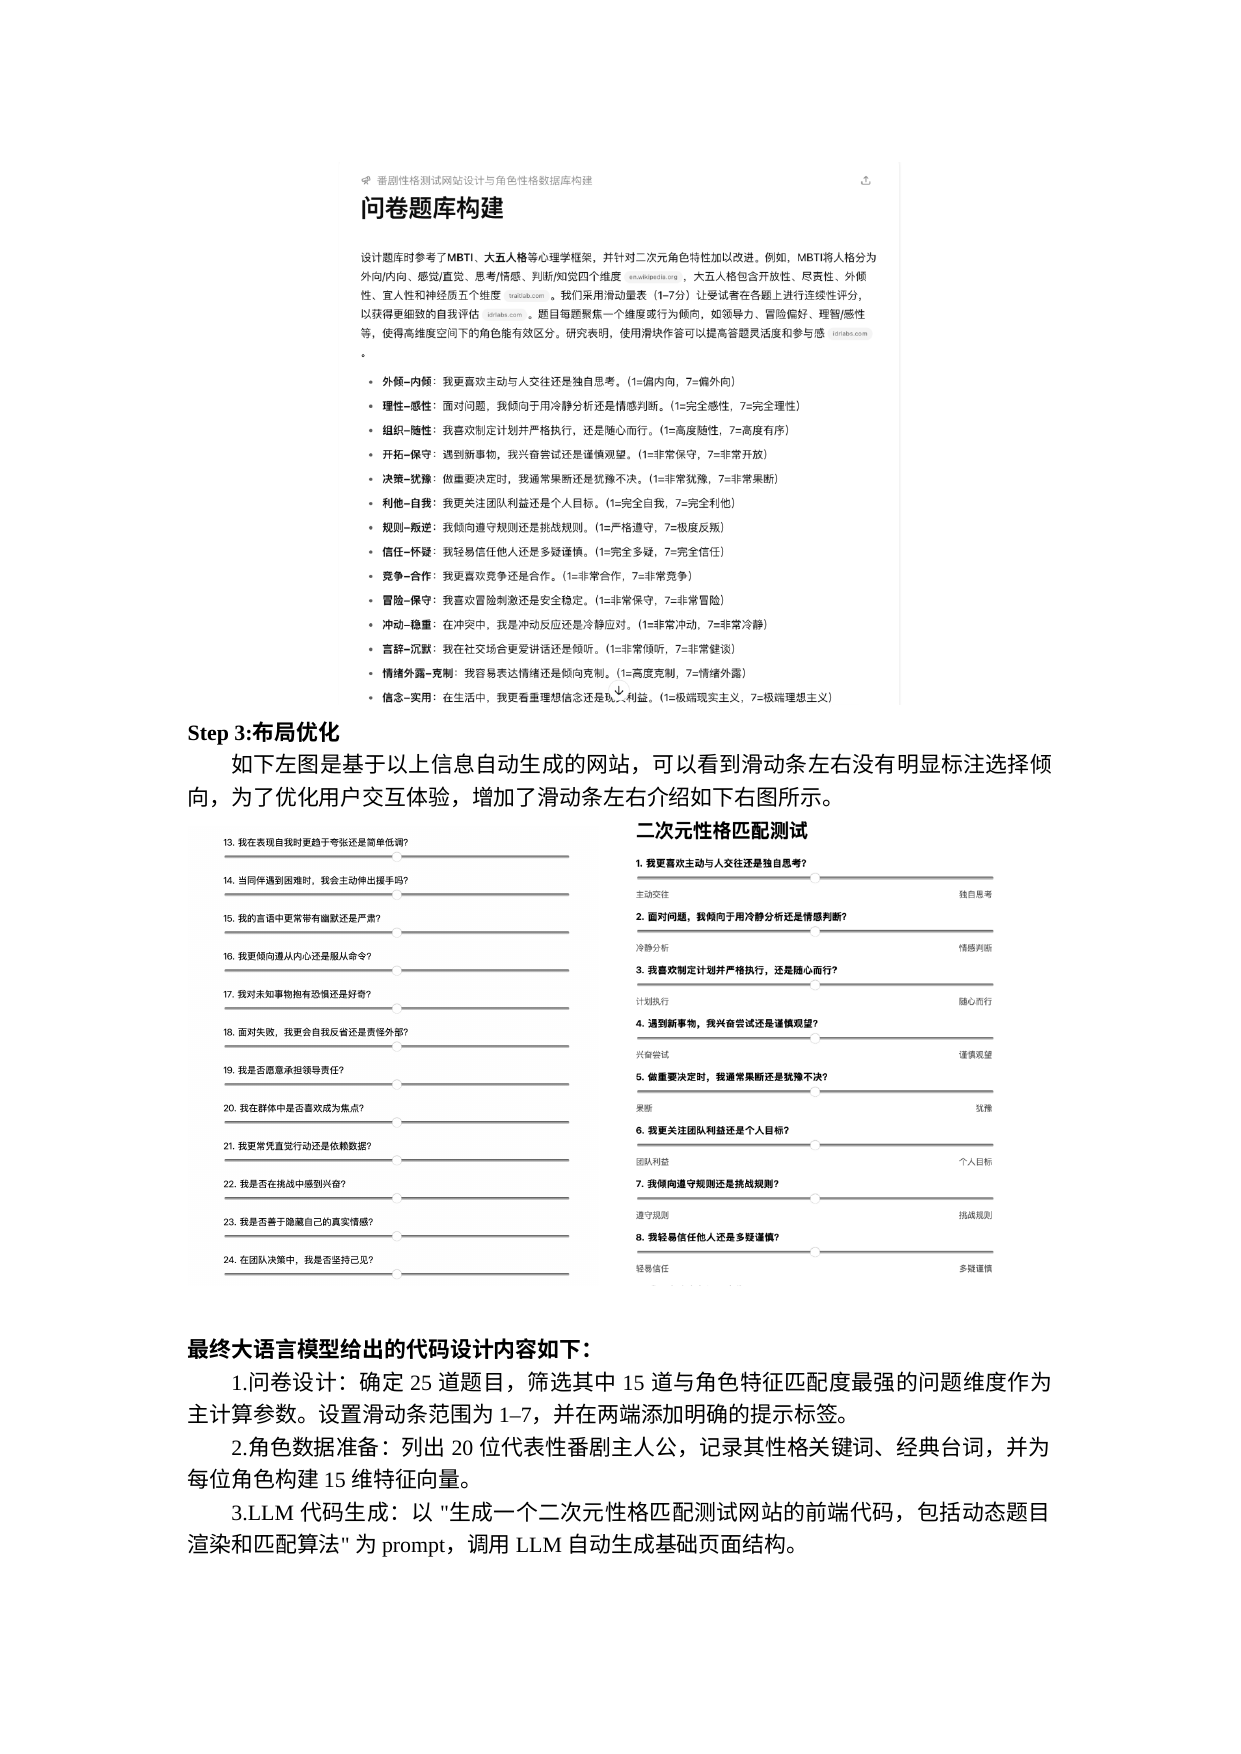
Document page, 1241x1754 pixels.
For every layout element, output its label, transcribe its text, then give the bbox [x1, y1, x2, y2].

picture [187, 812, 1024, 1286]
text Step 3:布局优化 [187, 714, 1053, 747]
text 1.问卷设计：确定 25 道题目，筛选其中 15 道与角色特征匹配度最强的问题维度作为主计算参数。设置滑动条范围为 1–7，并在两端添加明确的提示标签。 [187, 1364, 1053, 1429]
text 如下左图是基于以上信息自动生成的网站，可以看到滑动条左右没有明显标注选择倾向，为了优化用户交互体验，增加了滑动条左右介绍如下右图所示。 [187, 747, 1053, 812]
picture [338, 162, 902, 705]
text 2.角色数据准备：列出 20 位代表性番剧主人公，记录其性格关键词、经典台词，并为每位角色构建 15 维特征向量。 [187, 1429, 1053, 1494]
text 3.LLM 代码生成：以 "生成一个二次元性格匹配测试网站的前端代码，包括动态题目渲染和匹配算法" 为 prompt，调用 LLM 自动生成基础页面结构。 [187, 1494, 1053, 1559]
text 最终大语言模型给出的代码设计内容如下： [187, 1332, 1053, 1364]
